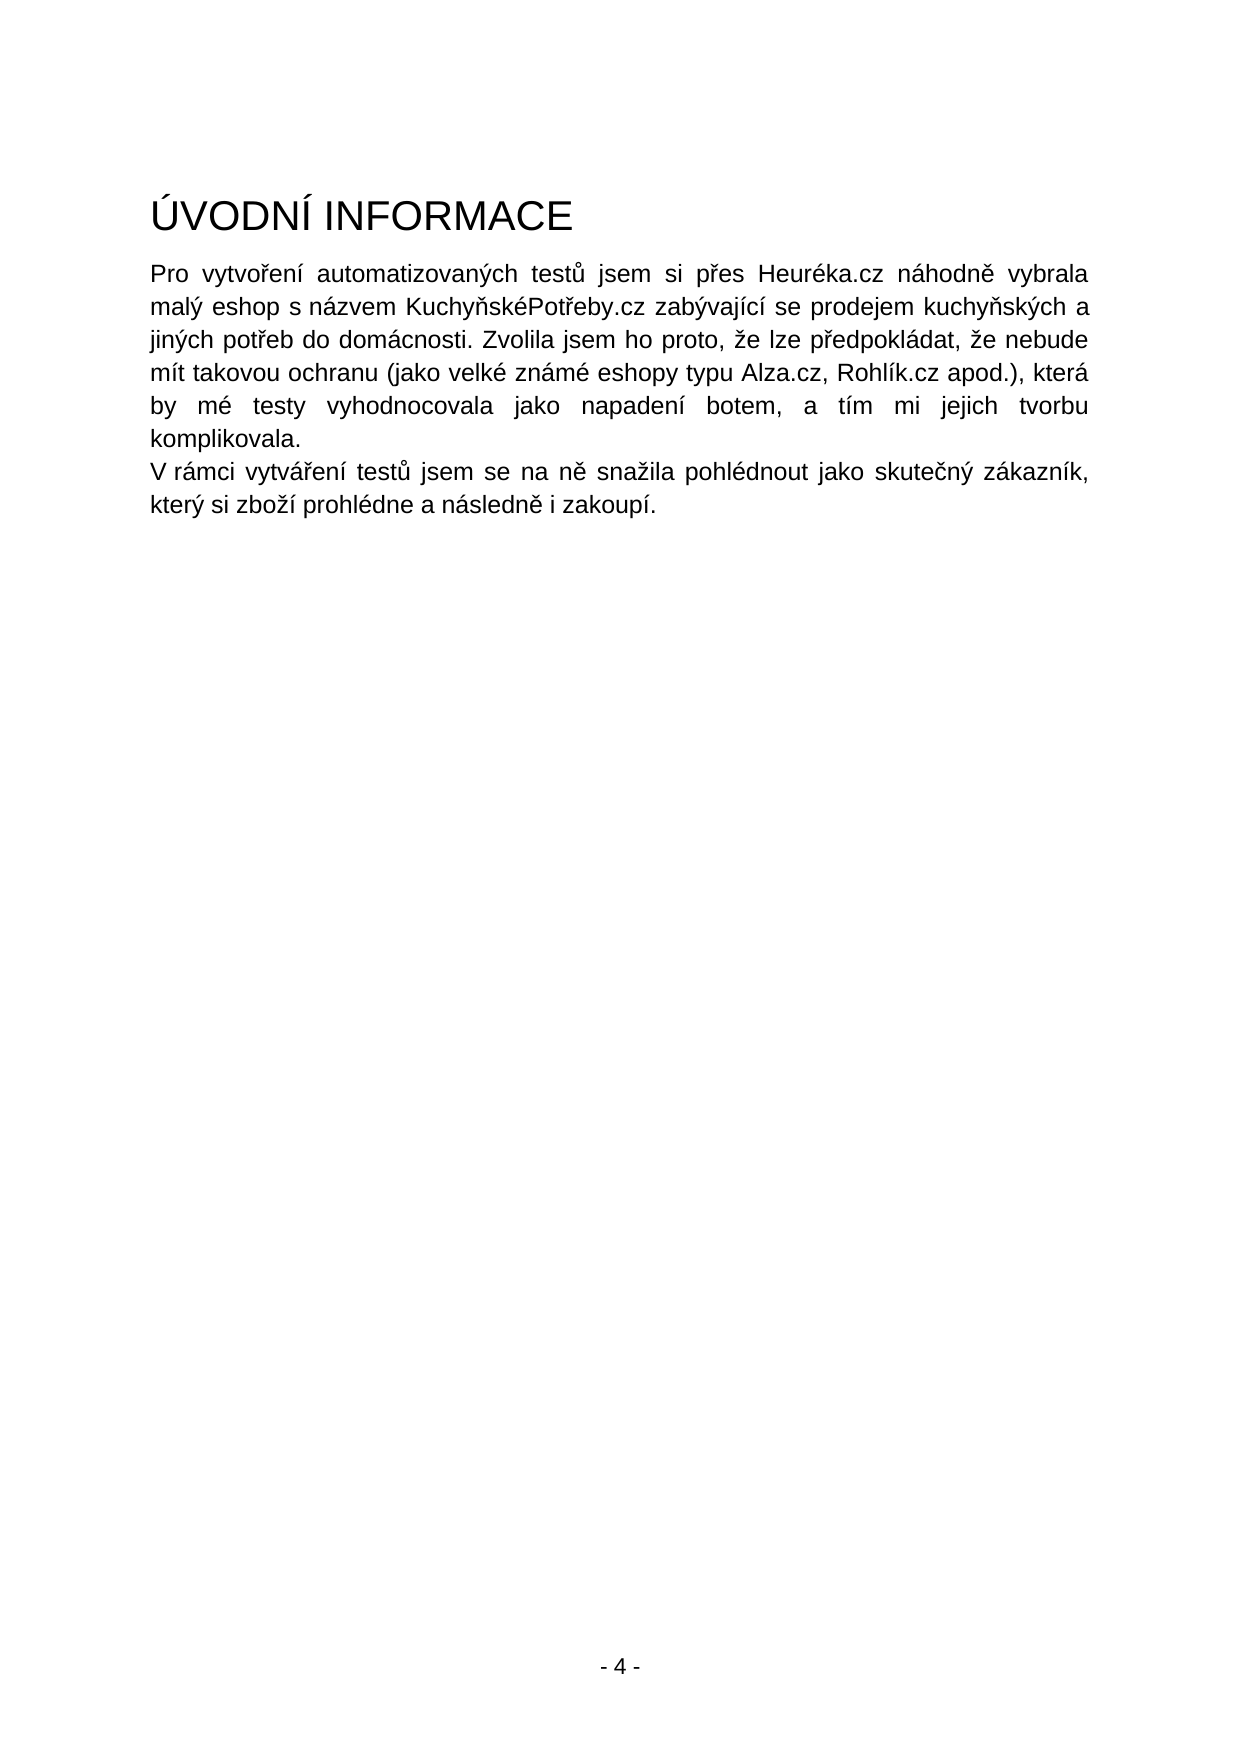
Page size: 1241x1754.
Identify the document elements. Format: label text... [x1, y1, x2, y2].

text Pro vytvoření automatizovaných testů jsem si přes Heuréka.cz náhodně vybrala malý eshop s názvem KuchyňskéPotřeby.cz zabývající se prodejem kuchyňských a jiných potřeb do domácnosti. Zvolila jsem ho proto, že lze předpokládat, že nebude mít takovou ochranu (jako velké známé eshopy typu Alza.cz, Rohlík.cz apod.), která by mé testy vyhodnocovala jako napadení botem, a tím mi jejich tvorbu komplikovala. [150, 259, 1090, 453]
subtitle ÚVODNÍ INFORMACE [150, 192, 1090, 239]
text V rámci vytváření testů jsem se na ně snažila pohlédnout jako skutečný zákazník, který si zboží prohlédne a následně i zakoupí. [150, 457, 1090, 519]
